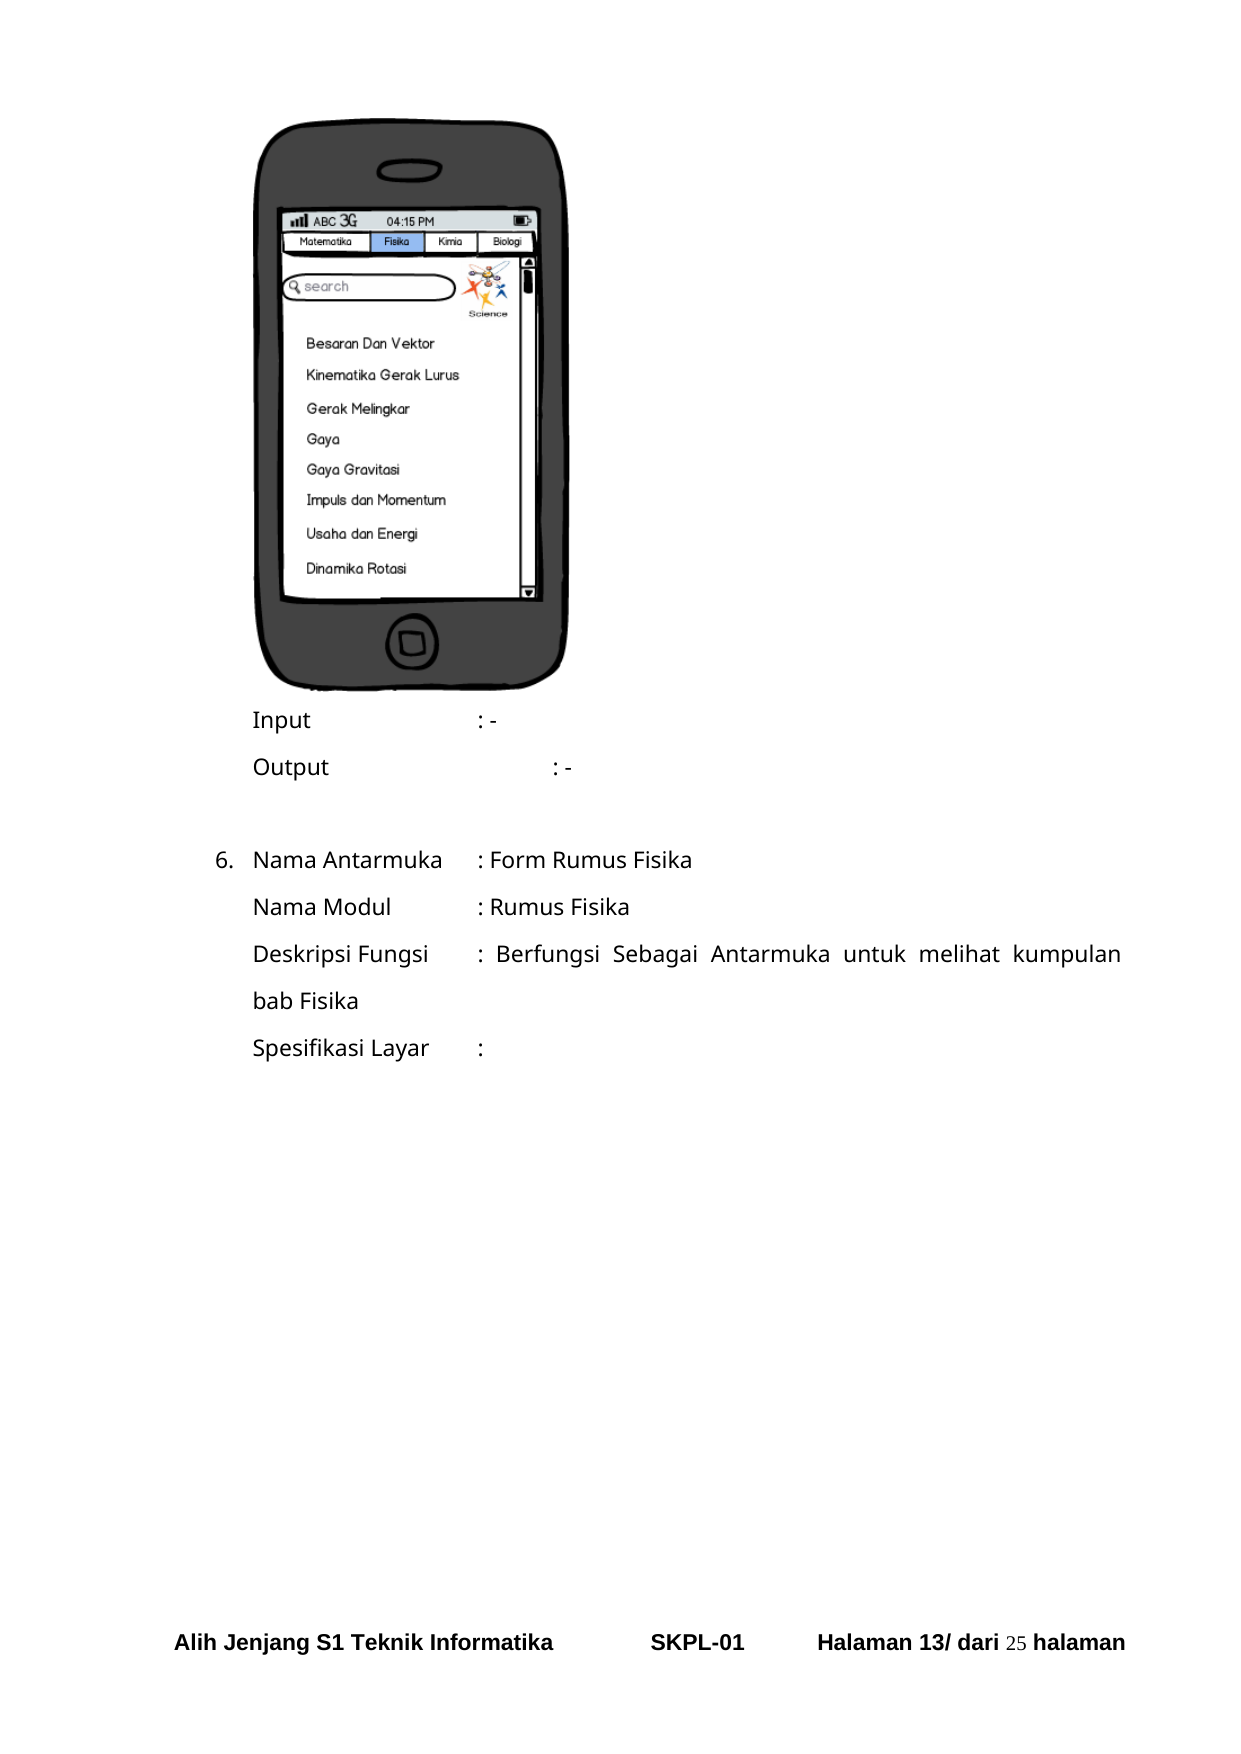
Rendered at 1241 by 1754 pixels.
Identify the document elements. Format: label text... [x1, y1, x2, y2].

list Deskripsi Fungsi : Berfungsi Sebagai Antarmuka untuk melihat kumpulan bab Fisika [252, 938, 1122, 1016]
list Input : - [252, 704, 1122, 735]
list Nama Antarmuka : Form Rumus Fisika [215, 844, 1122, 876]
list Nama Modul : Rumus Fisika [252, 891, 1122, 922]
list Spesifikasi Layar : [252, 1032, 1122, 1063]
list Output : - [252, 751, 1122, 782]
picture [252, 118, 570, 692]
